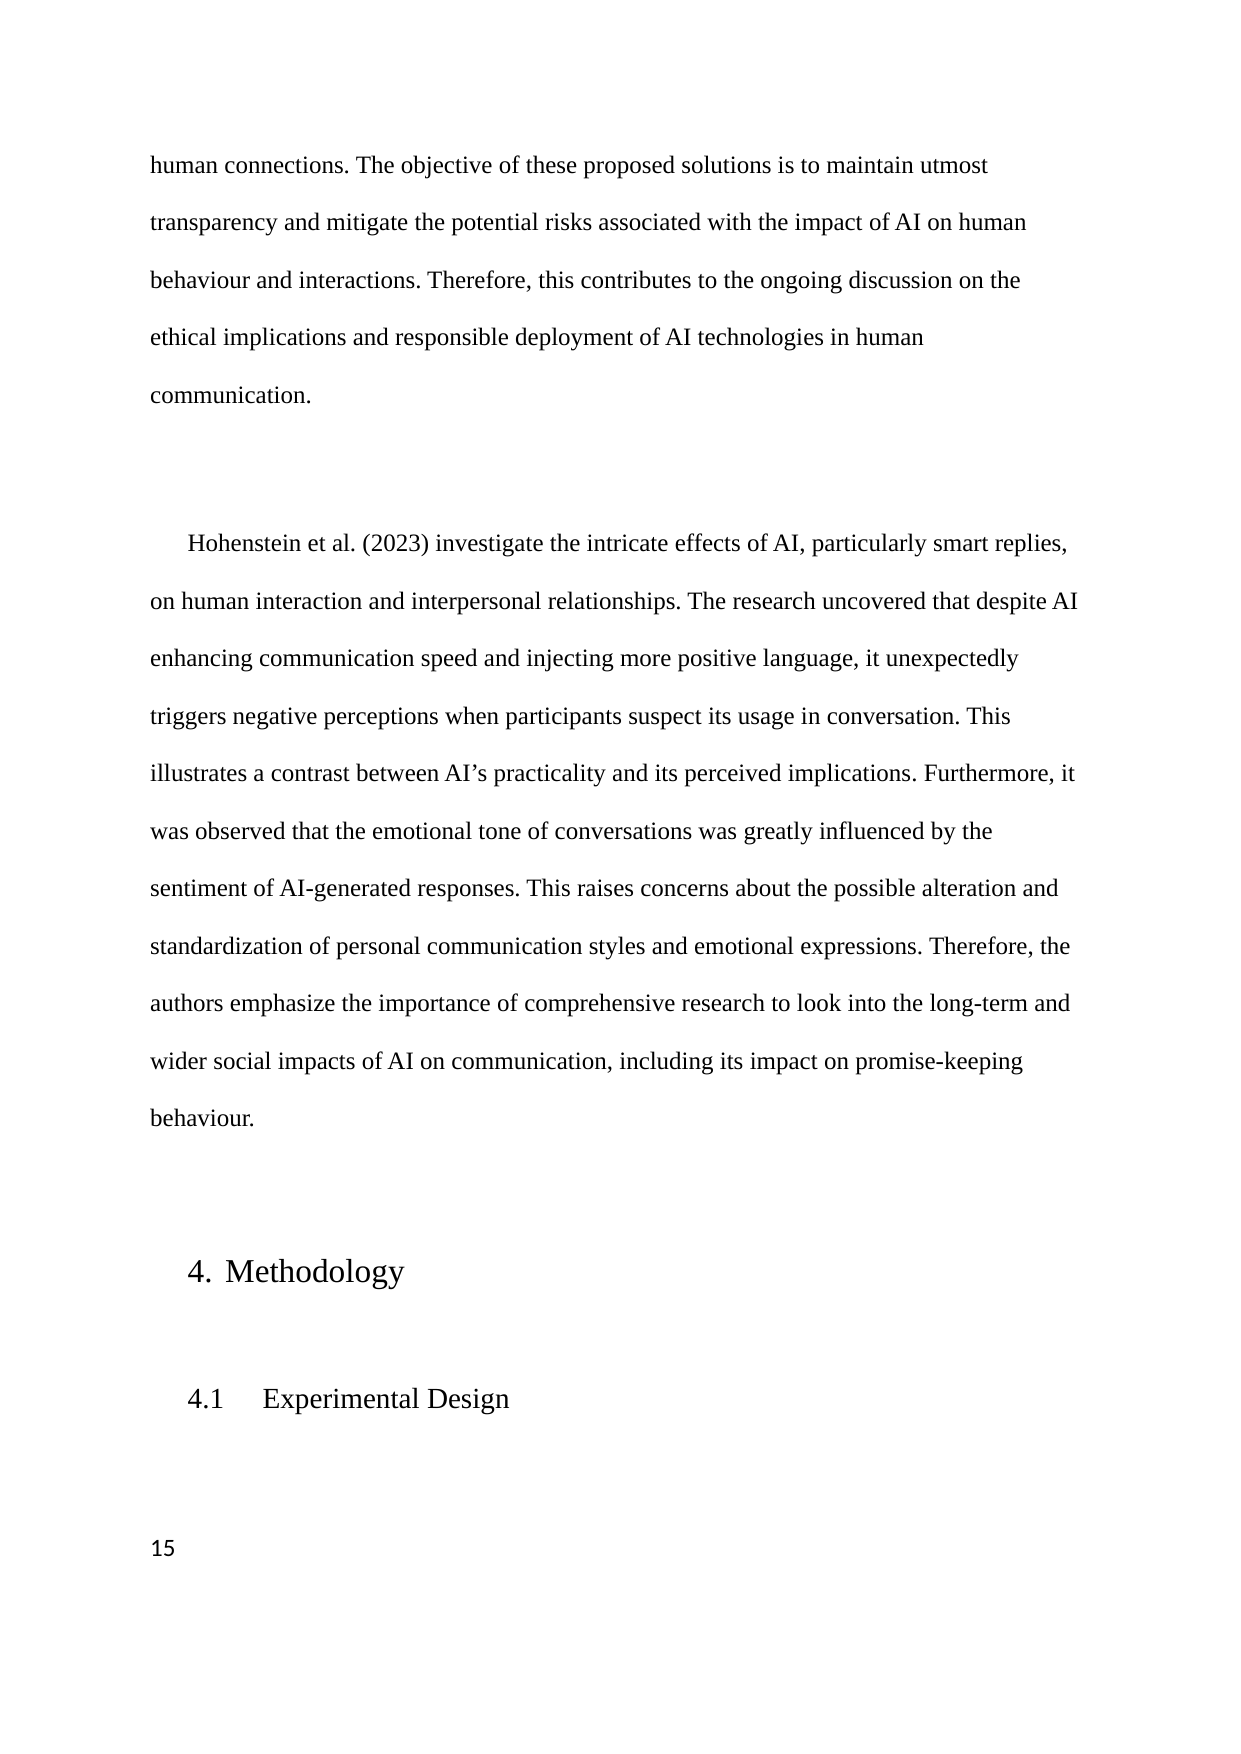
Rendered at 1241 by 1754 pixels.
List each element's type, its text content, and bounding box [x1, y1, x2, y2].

text Hohenstein et al. (2023) investigate the intricate effects of AI, particularly smart replies, on human interaction and interpersonal relationships. The research uncovered that despite AI enhancing communication speed and injecting more positive language, it unexpectedly triggers negative perceptions when participants suspect its usage in conversation. This illustrates a contrast between AI’s practicality and its perceived implications. Furthermore, it was observed that the emotional tone of conversations was greatly influenced by the sentiment of AI-generated responses. This raises concerns about the possible alteration and standardization of personal communication styles and emotional expressions. Therefore, the authors emphasize the importance of comprehensive research to look into the long-term and wider social impacts of AI on communication, including its impact on promise-keeping behaviour. [150, 528, 1090, 1132]
list Experimental Design [187, 1382, 1090, 1415]
list Methodology [187, 1252, 1090, 1351]
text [150, 150, 1090, 409]
